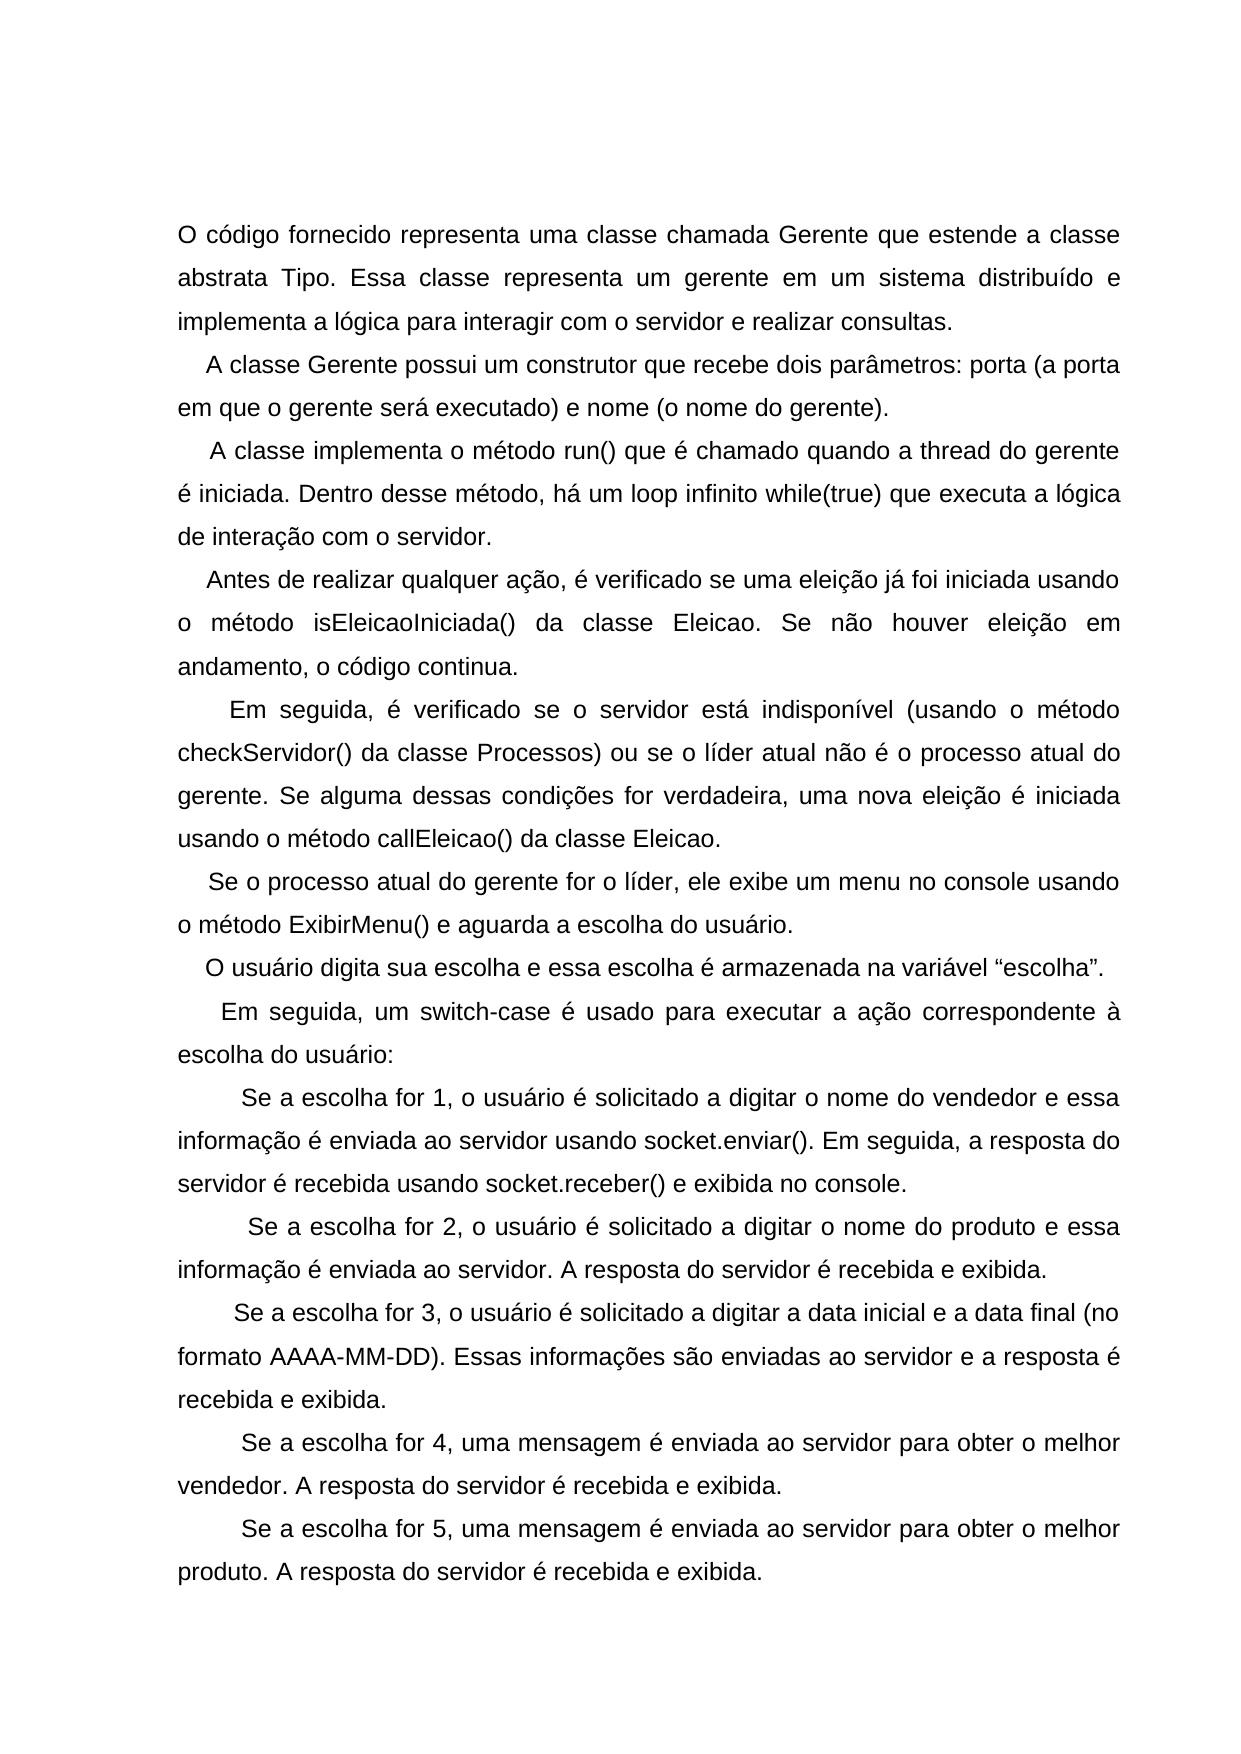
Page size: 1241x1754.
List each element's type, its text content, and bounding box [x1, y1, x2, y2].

text O código fornecido representa uma classe chamada Gerente que estende a classe abstrata Tipo. Essa classe representa um gerente em um sistema distribuído e implementa a lógica para interagir com o servidor e realizar consultas. [177, 220, 1122, 335]
text Se a escolha for 4, uma mensagem é enviada ao servidor para obter o melhor vendedor. A resposta do servidor é recebida e exibida. [177, 1428, 1122, 1500]
text Se a escolha for 5, uma mensagem é enviada ao servidor para obter o melhor produto. A resposta do servidor é recebida e exibida. [177, 1514, 1122, 1586]
text Em seguida, um switch-case é usado para executar a ação correspondente à escolha do usuário: [177, 997, 1122, 1068]
text A classe implementa o método run() que é chamado quando a thread do gerente é iniciada. Dentro desse método, há um loop infinito while(true) que executa a lógica de interação com o servidor. [177, 436, 1122, 551]
text O usuário digita sua escolha e essa escolha é armazenada na variável “escolha”. [177, 953, 1122, 982]
text Se a escolha for 1, o usuário é solicitado a digitar o nome do vendedor e essa informação é enviada ao servidor usando socket.enviar(). Em seguida, a resposta do servidor é recebida usando socket.receber() e exibida no console. [177, 1083, 1122, 1198]
text Se o processo atual do gerente for o líder, ele exibe um menu no console usando o método ExibirMenu() e aguarda a escolha do usuário. [177, 867, 1122, 939]
text Se a escolha for 3, o usuário é solicitado a digitar a data inicial e a data final (no formato AAAA-MM-DD). Essas informações são enviadas ao servidor e a resposta é recebida e exibida. [177, 1298, 1122, 1413]
text Se a escolha for 2, o usuário é solicitado a digitar o nome do produto e essa informação é enviada ao servidor. A resposta do servidor é recebida e exibida. [177, 1212, 1122, 1284]
text Em seguida, é verificado se o servidor está indisponível (usando o método checkServidor() da classe Processos) ou se o líder atual não é o processo atual do gerente. Se alguma dessas condições for verdadeira, uma nova eleição é iniciada usando o método callEleicao() da classe Eleicao. [177, 695, 1122, 853]
text A classe Gerente possui um construtor que recebe dois parâmetros: porta (a porta em que o gerente será executado) e nome (o nome do gerente). [177, 350, 1122, 422]
text Antes de realizar qualquer ação, é verificado se uma eleição já foi iniciada usando o método isEleicaoIniciada() da classe Eleicao. Se não houver eleição em andamento, o código continua. [177, 565, 1122, 680]
